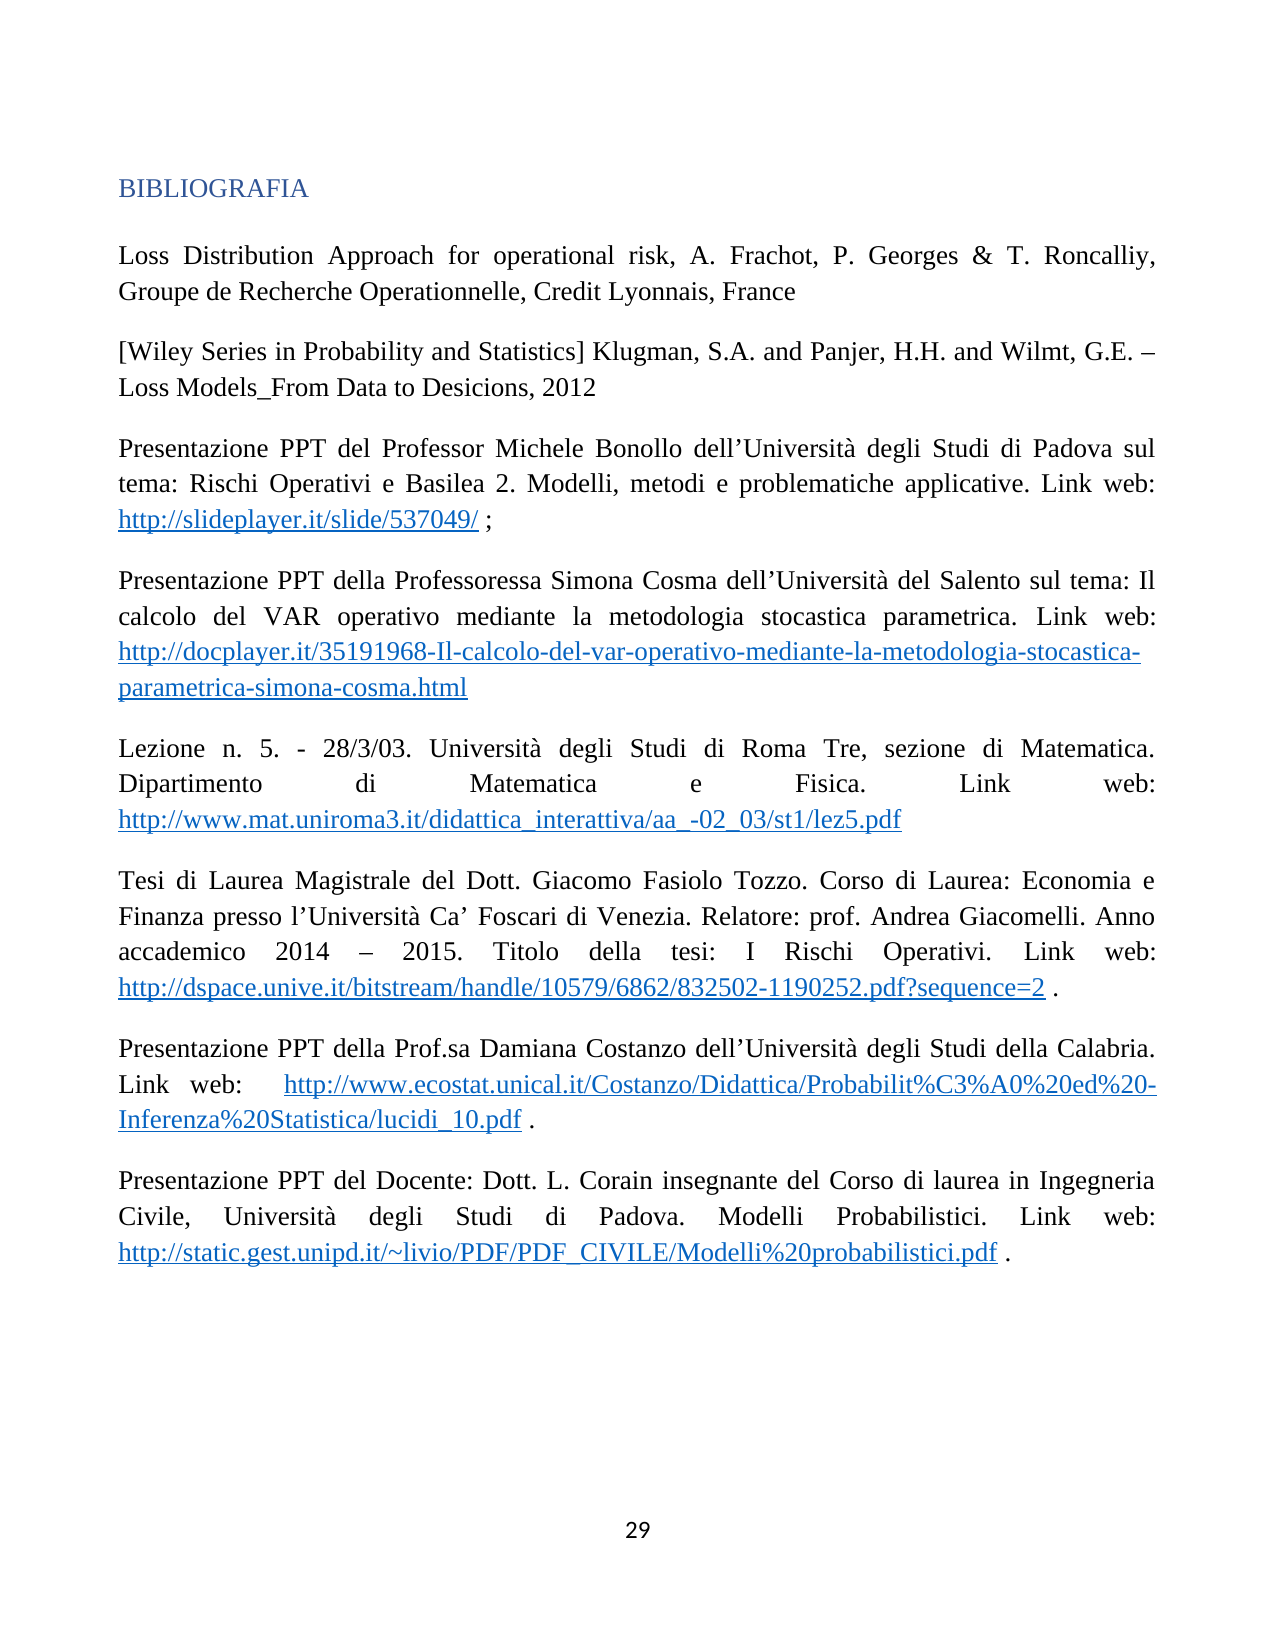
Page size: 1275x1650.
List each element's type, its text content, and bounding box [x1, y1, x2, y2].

text Loss Distribution Approach for operational risk, A. Frachot, P. Georges & T. Roncalliy, Groupe de Recherche Operationnelle, Credit Lyonnais, France [118, 239, 1157, 306]
text Tesi di Laurea Magistrale del Dott. Giacomo Fasiolo Tozzo. Corso di Laurea: Economia e Finanza presso l’Università Ca’ Foscari di Venezia. Relatore: prof. Andrea Giacomelli. Anno accademico 2014 – 2015. Titolo della tesi: I Rischi Operativi. Link web: http://dspace.unive.it/bitstream/handle/10579/6862/832502-1190252.pdf?sequence=2 . [118, 864, 1157, 1002]
text Lezione n. 5. - 28/3/03. Università degli Studi di Roma Tre, sezione di Matematica. Dipartimento di Matematica e Fisica. Link web: http://www.mat.uniroma3.it/didattica_interattiva/aa_-02_03/st1/lez5.pdf [118, 732, 1157, 834]
text Presentazione PPT della Professoressa Simona Cosma dell’Università del Salento sul tema: Il calcolo del VAR operativo mediante la metodologia stocastica parametrica. Link web: http://docplayer.it/35191968-Il-calcolo-del-var-operativo-mediante-la-metodologia-stocastica-parametrica-simona-cosma.html [118, 564, 1157, 702]
text Presentazione PPT del Docente: Dott. L. Corain insegnante del Corso di laurea in Ingegneria Civile, Università degli Studi di Padova. Modelli Probabilistici. Link web: http://static.gest.unipd.it/~livio/PDF/PDF_CIVILE/Modelli%20probabilistici.pdf . [118, 1164, 1157, 1267]
text Presentazione PPT della Prof.sa Damiana Costanzo dell’Università degli Studi della Calabria. Link web: http://www.ecostat.unical.it/Costanzo/Didattica/Probabilit%C3%A0%20ed%20-Inferenza%20Statistica/lucidi_10.pdf . [118, 1032, 1157, 1134]
text [Wiley Series in Probability and Statistics] Klugman, S.A. and Panjer, H.H. and Wilmt, G.E. – Loss Models_From Data to Desicions, 2012 [118, 335, 1157, 402]
text Presentazione PPT del Professor Michele Bonollo dell’Università degli Studi di Padova sul tema: Rischi Operativi e Basilea 2. Modelli, metodi e problematiche applicative. Link web: http://slideplayer.it/slide/537049/ ; [118, 432, 1157, 534]
subtitle BIBLIOGRAFIA [118, 173, 1157, 204]
